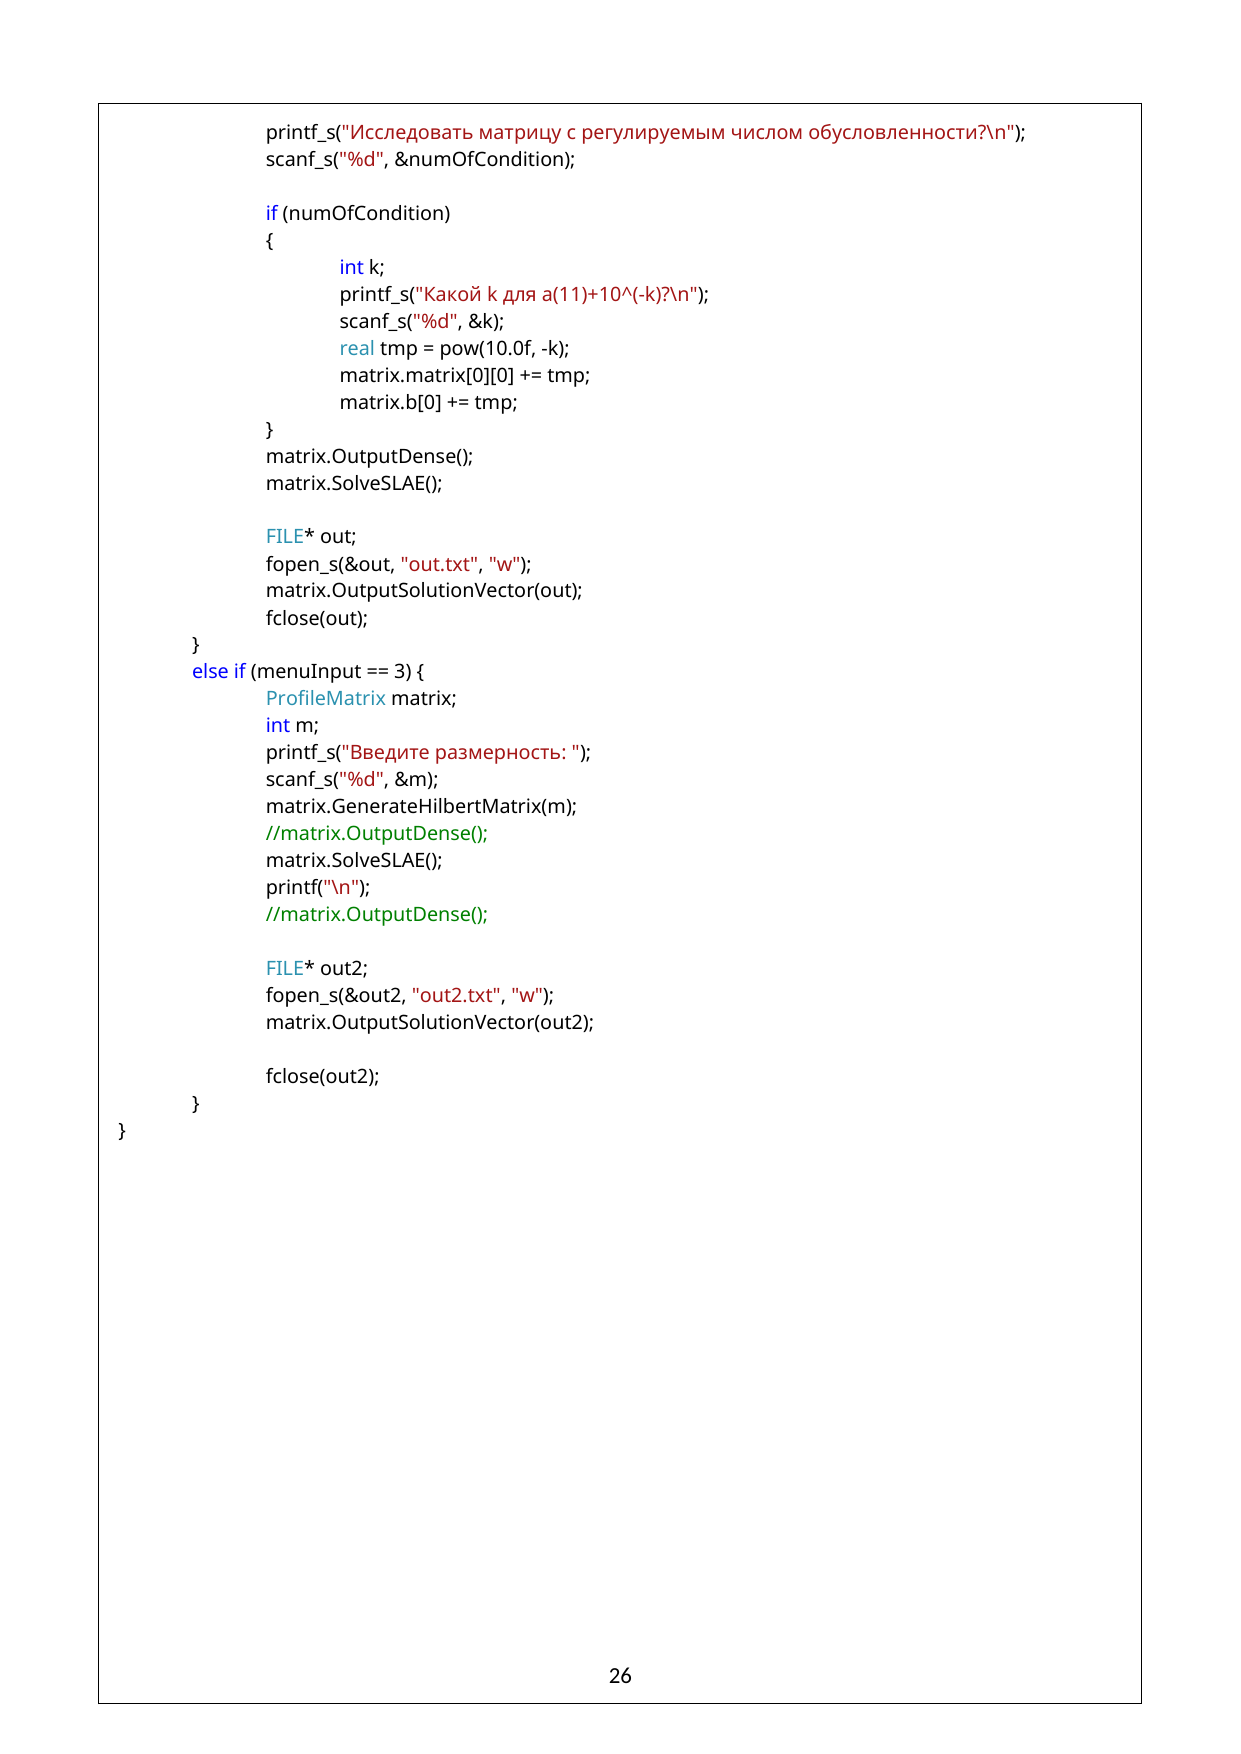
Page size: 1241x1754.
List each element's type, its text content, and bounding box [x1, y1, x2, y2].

text real tmp = pow(10.0f, -k); [118, 334, 1122, 361]
text //matrix.OutputDense(); [118, 901, 1122, 927]
text scanf_s("%d", &m); [118, 766, 1122, 793]
text fopen_s(&out, "out.txt", "w"); [118, 550, 1122, 577]
text printf("\n"); [118, 873, 1122, 901]
text fopen_s(&out2, "out2.txt", "w"); [118, 981, 1122, 1008]
text FILE* out2; [118, 954, 1122, 981]
text matrix.matrix[0][0] += tmp; [118, 361, 1122, 388]
text matrix.b[0] += tmp; [118, 388, 1122, 415]
text fclose(out2); [118, 1062, 1122, 1089]
text } [118, 631, 1122, 658]
text //matrix.OutputDense(); [118, 819, 1122, 847]
text matrix.OutputDense(); [118, 442, 1122, 469]
text matrix.GenerateHilbertMatrix(m); [118, 793, 1122, 819]
text ProfileMatrix matrix; [118, 685, 1122, 712]
text } [118, 415, 1122, 442]
text fclose(out); [118, 604, 1122, 631]
text FILE* out; [118, 523, 1122, 550]
text int m; [118, 712, 1122, 739]
text scanf_s("%d", &k); [118, 307, 1122, 334]
text printf_s("Введите размерность: "); [118, 739, 1122, 766]
text } [118, 1116, 1122, 1143]
text } [118, 1089, 1122, 1116]
text printf_s("Какой k для a(11)+10^(-k)?\n"); [118, 280, 1122, 307]
text { [118, 226, 1122, 253]
text matrix.SolveSLAE(); [118, 847, 1122, 873]
text printf_s("Исследовать матрицу с регулируемым числом обусловленности?\n"); [118, 118, 1122, 145]
text if (numOfCondition) [118, 199, 1122, 226]
text matrix.OutputSolutionVector(out); [118, 577, 1122, 604]
text else if (menuInput == 3) { [118, 658, 1122, 685]
text int k; [118, 253, 1122, 280]
text matrix.SolveSLAE(); [118, 469, 1122, 496]
text matrix.OutputSolutionVector(out2); [118, 1008, 1122, 1035]
text scanf_s("%d", &numOfCondition); [118, 145, 1122, 172]
